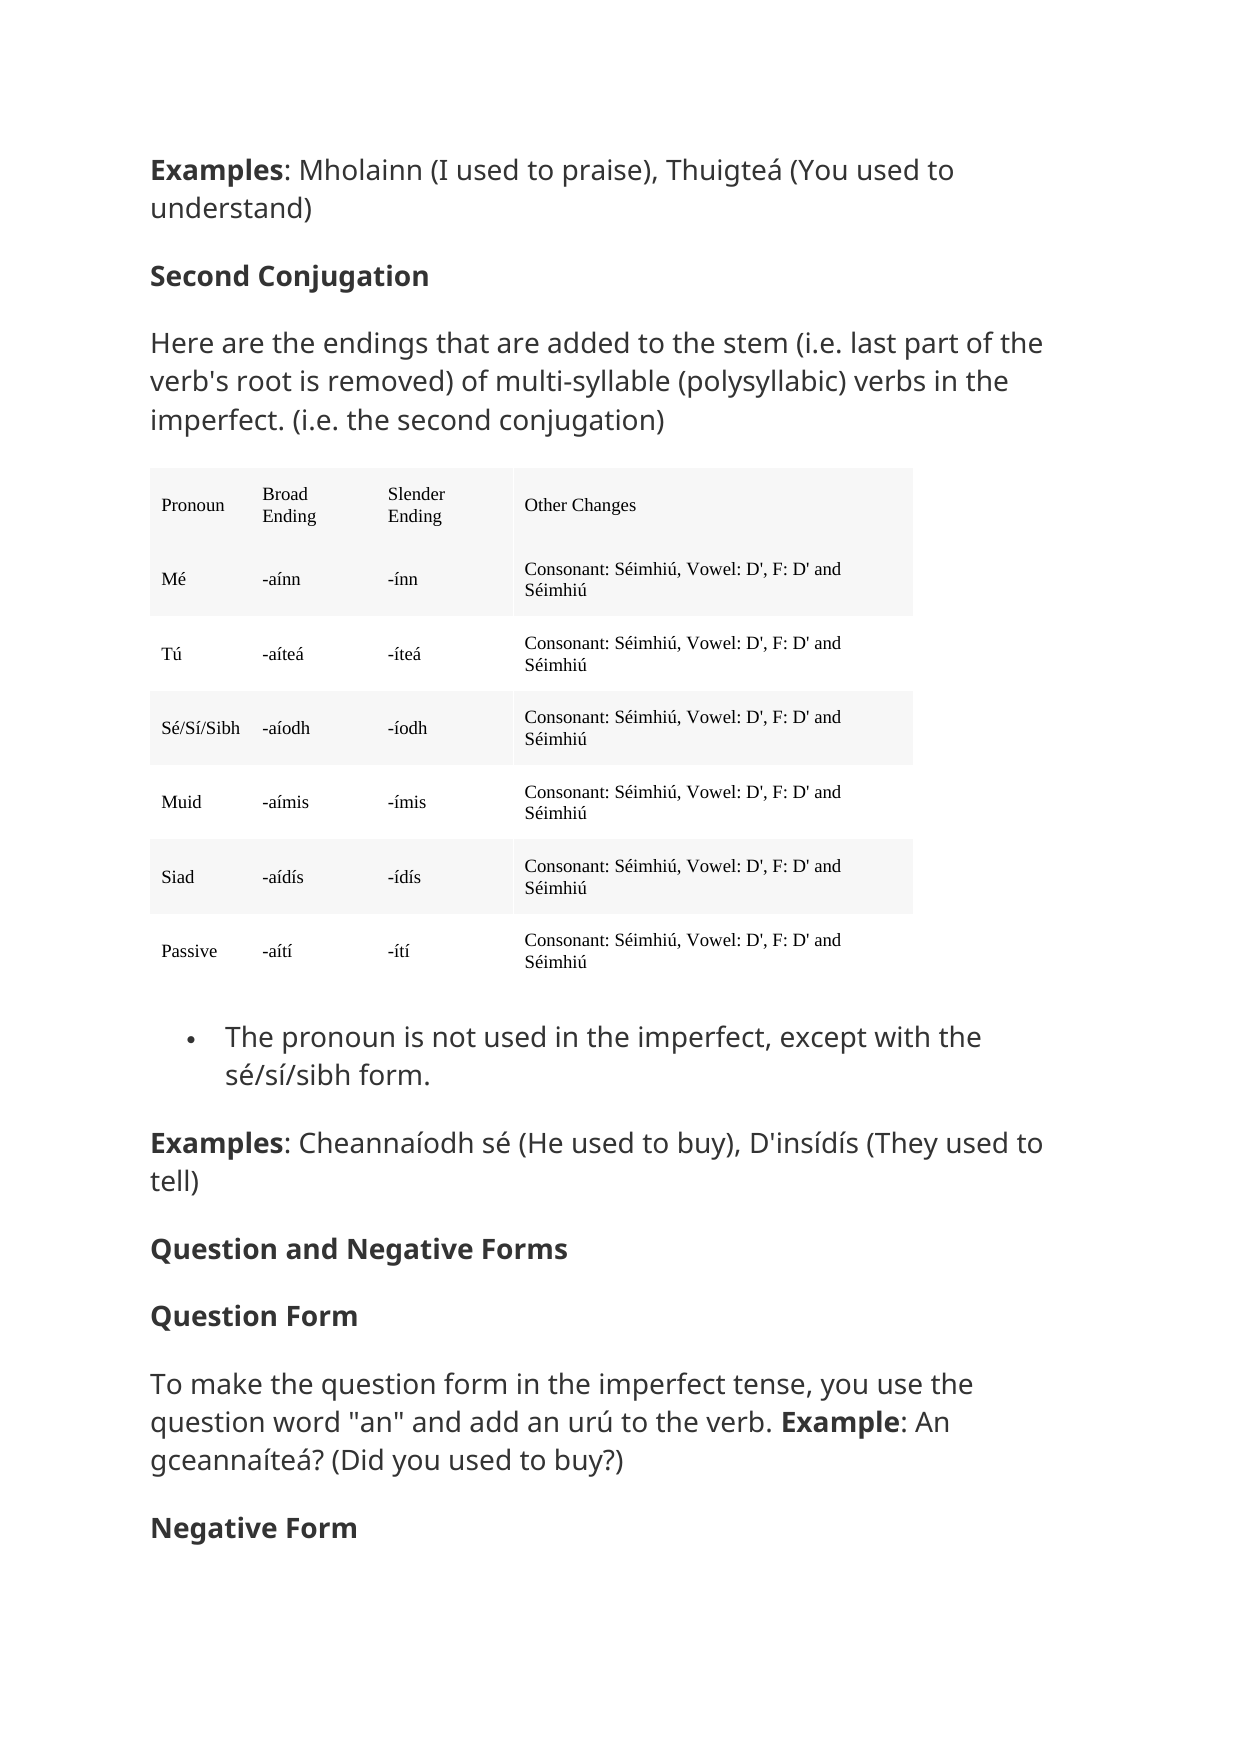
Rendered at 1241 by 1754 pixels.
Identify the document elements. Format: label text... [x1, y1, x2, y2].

table_cell -ímis [377, 765, 513, 839]
table_cell Sé/Sí/Sibh [150, 691, 251, 765]
table_cell Consonant: Séimhiú, Vowel: D', F: D' and Séimhiú [514, 691, 913, 765]
table_cell Consonant: Séimhiú, Vowel: D', F: D' and Séimhiú [514, 616, 913, 691]
table_cell -aíteá [251, 616, 377, 691]
table_header Broad Ending [251, 468, 377, 542]
table_cell Tú [150, 616, 251, 691]
table_cell -ítí [377, 914, 513, 988]
table_cell -íodh [377, 691, 513, 765]
table_cell Muid [150, 765, 251, 839]
text Question Form [150, 1296, 1090, 1335]
text Second Conjugation [150, 256, 1090, 294]
table_cell Consonant: Séimhiú, Vowel: D', F: D' and Séimhiú [514, 765, 913, 839]
table_cell Siad [150, 839, 251, 914]
table_cell Mé [150, 542, 251, 616]
table_header Slender Ending [377, 468, 513, 542]
text Examples: Mholainn (I used to praise), Thuigteá (You used to understand) [150, 150, 1090, 227]
table_cell Consonant: Séimhiú, Vowel: D', F: D' and Séimhiú [514, 914, 913, 988]
table_header Pronoun [150, 468, 251, 542]
table_cell -aídís [251, 839, 377, 914]
list The pronoun is not used in the imperfect, except with the sé/sí/sibh form. [187, 1017, 1090, 1094]
table_cell -aínn [251, 542, 377, 616]
text To make the question form in the imperfect tense, you use the question word "an" and add an urú to the verb. Example: An gceannaíteá? (Did you used to buy?) [150, 1364, 1090, 1479]
text Examples: Cheannaíodh sé (He used to buy), D'insídís (They used to tell) [150, 1123, 1090, 1200]
table_header Other Changes [514, 468, 913, 542]
table_cell Passive [150, 914, 251, 988]
table_cell Consonant: Séimhiú, Vowel: D', F: D' and Séimhiú [514, 839, 913, 914]
table_cell Consonant: Séimhiú, Vowel: D', F: D' and Séimhiú [514, 542, 913, 616]
text Negative Form [150, 1508, 1090, 1546]
table_cell -aíodh [251, 691, 377, 765]
table_cell -ídís [377, 839, 513, 914]
text Here are the endings that are added to the stem (i.e. last part of the verb's root is removed) of multi-syllable (polysyllabic) verbs in the imperfect. (i.e. the second conjugation) [150, 323, 1090, 438]
table_cell -íteá [377, 616, 513, 691]
table_cell -ínn [377, 542, 513, 616]
table_cell -aímis [251, 765, 377, 839]
table_cell -aítí [251, 914, 377, 988]
text Question and Negative Forms [150, 1229, 1090, 1267]
